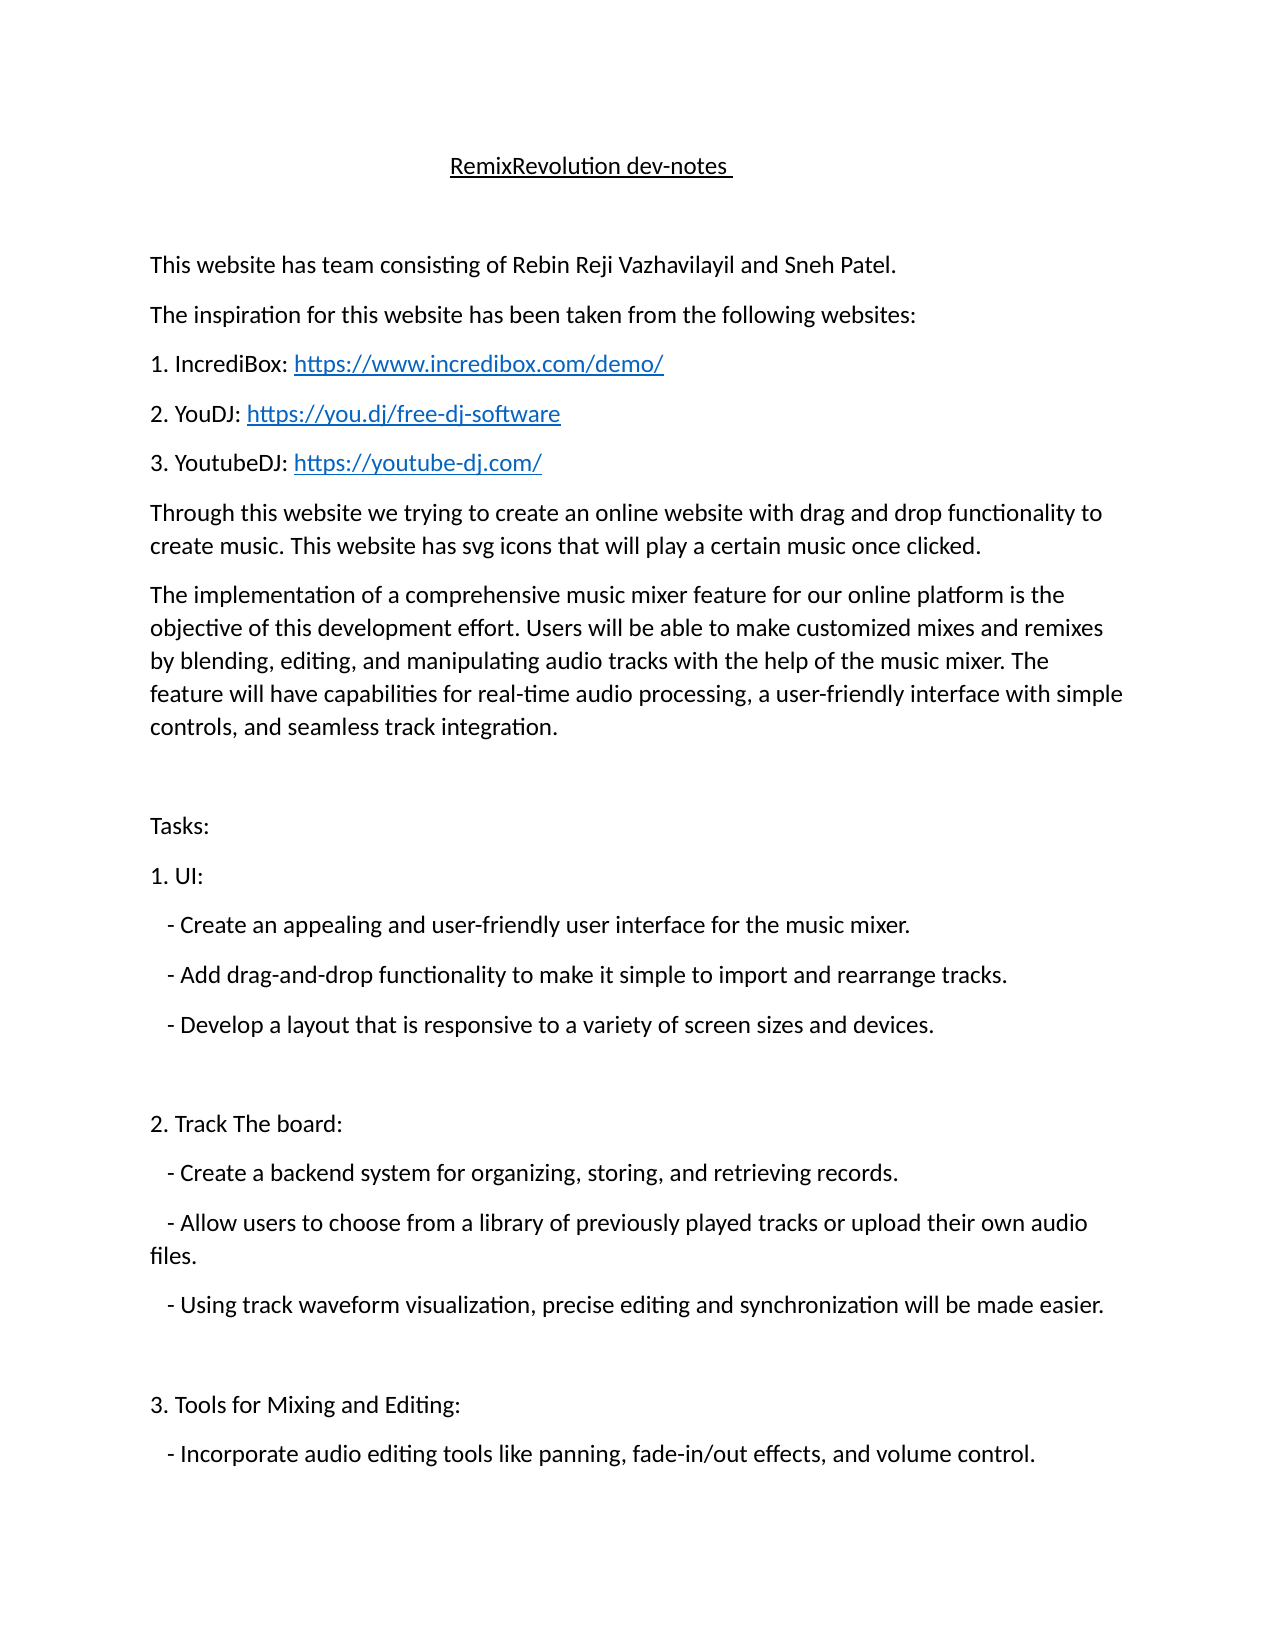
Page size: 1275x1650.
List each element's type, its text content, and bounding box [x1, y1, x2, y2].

text - Using track waveform visualization, precise editing and synchronization will be made easier. [150, 1289, 1125, 1320]
text The implementation of a comprehensive music mixer feature for our online platform is the objective of this development effort. Users will be able to make customized mixes and remixes by blending, editing, and manipulating audio tracks with the help of the music mixer. The feature will have capabilities for real-time audio processing, a user-friendly interface with simple controls, and seamless track integration. [150, 579, 1125, 742]
text 2. YouDJ: https://you.dj/free-dj-software [150, 398, 1125, 428]
text The inspiration for this website has been taken from the following websites: [150, 299, 1125, 329]
text - Develop a layout that is responsive to a variety of screen sizes and devices. [150, 1009, 1125, 1039]
text 3. Tools for Mixing and Editing: [150, 1389, 1125, 1419]
text - Add drag-and-drop functionality to make it simple to import and rearrange tracks. [150, 959, 1125, 990]
text Tasks: [150, 810, 1125, 841]
text 2. Track The board: [150, 1108, 1125, 1138]
text - Allow users to choose from a library of previously played tracks or upload their own audio files. [150, 1207, 1125, 1271]
text - Create an appealing and user-friendly user interface for the music mixer. [150, 909, 1125, 940]
text 1. IncrediBox: https://www.incredibox.com/demo/ [150, 348, 1125, 379]
text 1. UI: [150, 860, 1125, 891]
text - Incorporate audio editing tools like panning, fade-in/out effects, and volume control. [150, 1438, 1125, 1469]
text 3. YoutubeDJ: https://youtube-dj.com/ [150, 447, 1125, 478]
text This website has team consisting of Rebin Reji Vazhavilayil and Sneh Patel. [150, 249, 1125, 280]
text - Create a backend system for organizing, storing, and retrieving records. [150, 1157, 1125, 1188]
text RemixRevolution dev-notes [375, 150, 1125, 181]
text Through this website we trying to create an online website with drag and drop functionality to create music. This website has svg icons that will play a certain music once clicked. [150, 497, 1125, 561]
